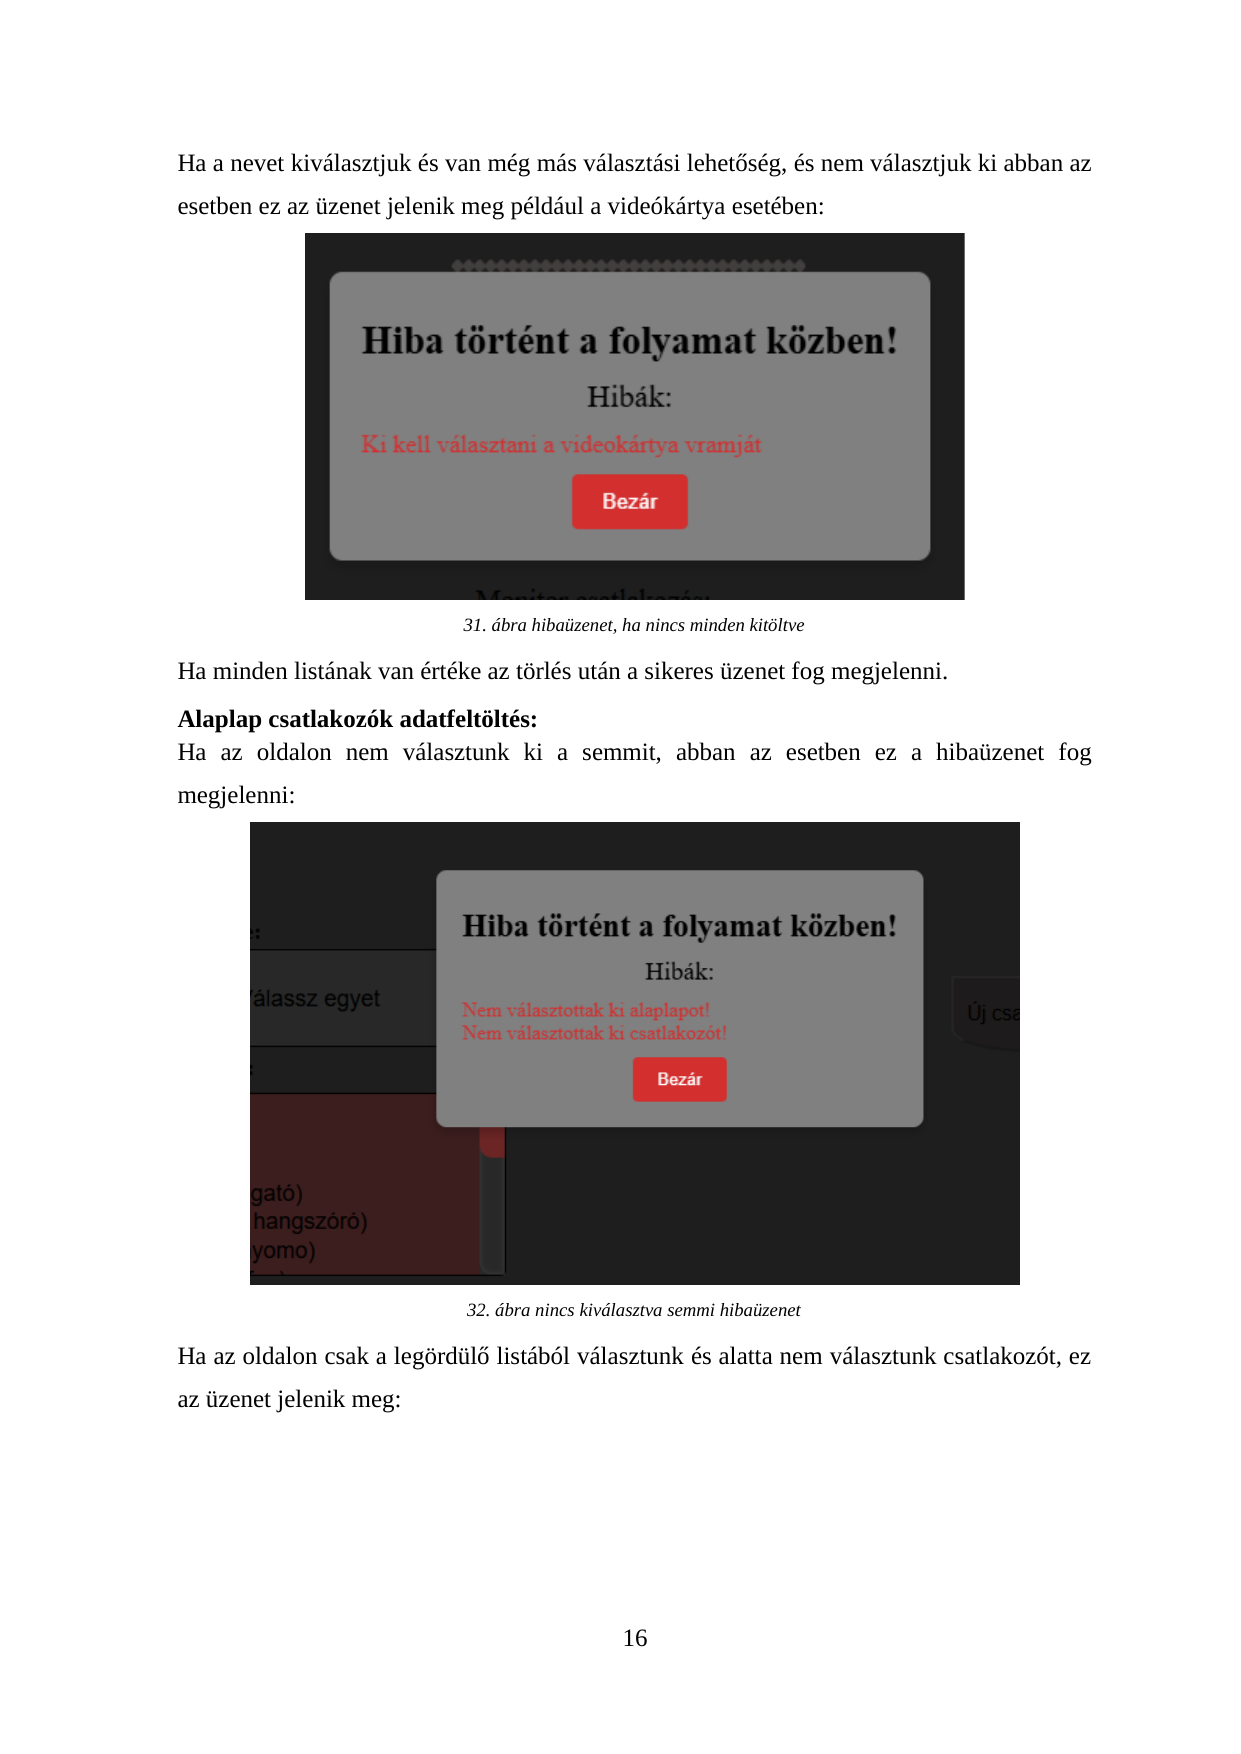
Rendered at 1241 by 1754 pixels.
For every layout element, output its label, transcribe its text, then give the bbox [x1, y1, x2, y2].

subtitle Alaplap csatlakozók adatfeltöltés: [177, 704, 1092, 732]
text Ha a nevet kiválasztjuk és van még más választási lehetőség, és nem választjuk ki abban az esetben ez az üzenet jelenik meg például a videókártya esetében: [177, 148, 1092, 219]
picture [250, 822, 1020, 1285]
text Ha az oldalon csak a legördülő listából választunk és alatta nem választunk csatlakozót, ez az üzenet jelenik meg: [177, 1341, 1092, 1413]
text Ha minden listának van értéke az törlés után a sikeres üzenet fog megjelenni. [177, 656, 1092, 685]
text Ha az oldalon nem választunk ki a semmit, abban az esetben ez a hibaüzenet fog megjelenni: [177, 737, 1092, 808]
picture [305, 233, 965, 600]
